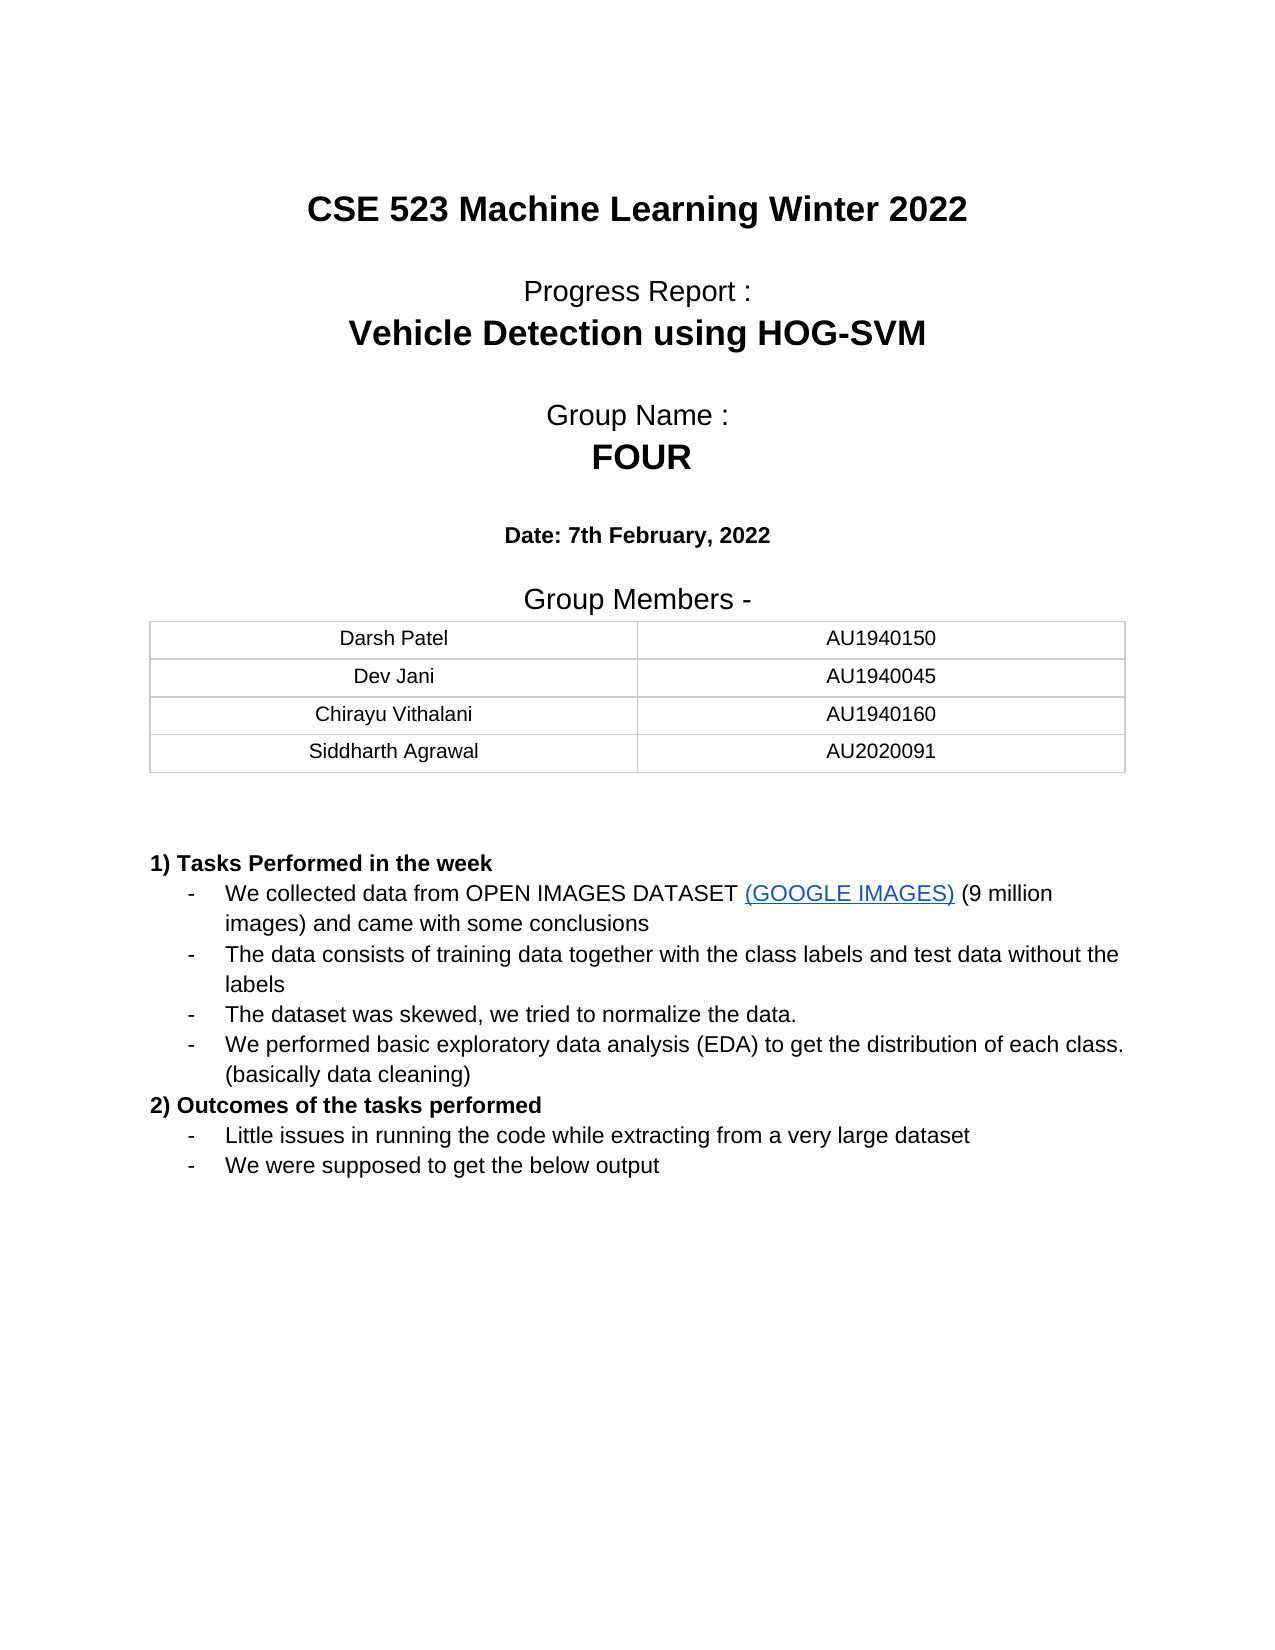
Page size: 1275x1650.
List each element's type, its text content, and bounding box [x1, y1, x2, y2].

table_cell Dev Jani [151, 660, 637, 696]
list We performed basic exploratory data analysis (EDA) to get the distribution of each class. (basically data cleaning) [187, 1031, 1125, 1088]
table_cell AU2020091 [638, 735, 1124, 771]
text 1) Tasks Performed in the week [150, 850, 1125, 876]
text Group Members - [150, 582, 1125, 616]
table_cell Siddharth Agrawal [151, 735, 637, 771]
text CSE 523 Machine Learning Winter 2022 [150, 188, 1125, 229]
text Date: 7th February, 2022 [150, 522, 1125, 548]
text 2) Outcomes of the tasks performed [150, 1092, 1125, 1118]
list The data consists of training data together with the class labels and test data without the labels [187, 941, 1125, 997]
table_cell AU1940045 [638, 660, 1124, 696]
list The dataset was skewed, we tried to normalize the data. [187, 1001, 1125, 1027]
text Progress Report : [150, 274, 1125, 307]
text FOUR [150, 436, 1125, 477]
list We were supposed to get the below output [187, 1152, 1125, 1178]
text Group Name : [150, 398, 1125, 431]
table_header Darsh Patel [151, 622, 637, 658]
list We collected data from OPEN IMAGES DATASET (GOOGLE IMAGES) (9 million images) and came with some conclusions [187, 880, 1125, 937]
list Little issues in running the code while extracting from a very large dataset [187, 1122, 1125, 1148]
table_header AU1940150 [638, 622, 1124, 658]
table_cell AU1940160 [638, 698, 1124, 734]
text Vehicle Detection using HOG-SVM [150, 312, 1125, 353]
table_cell Chirayu Vithalani [151, 698, 637, 734]
